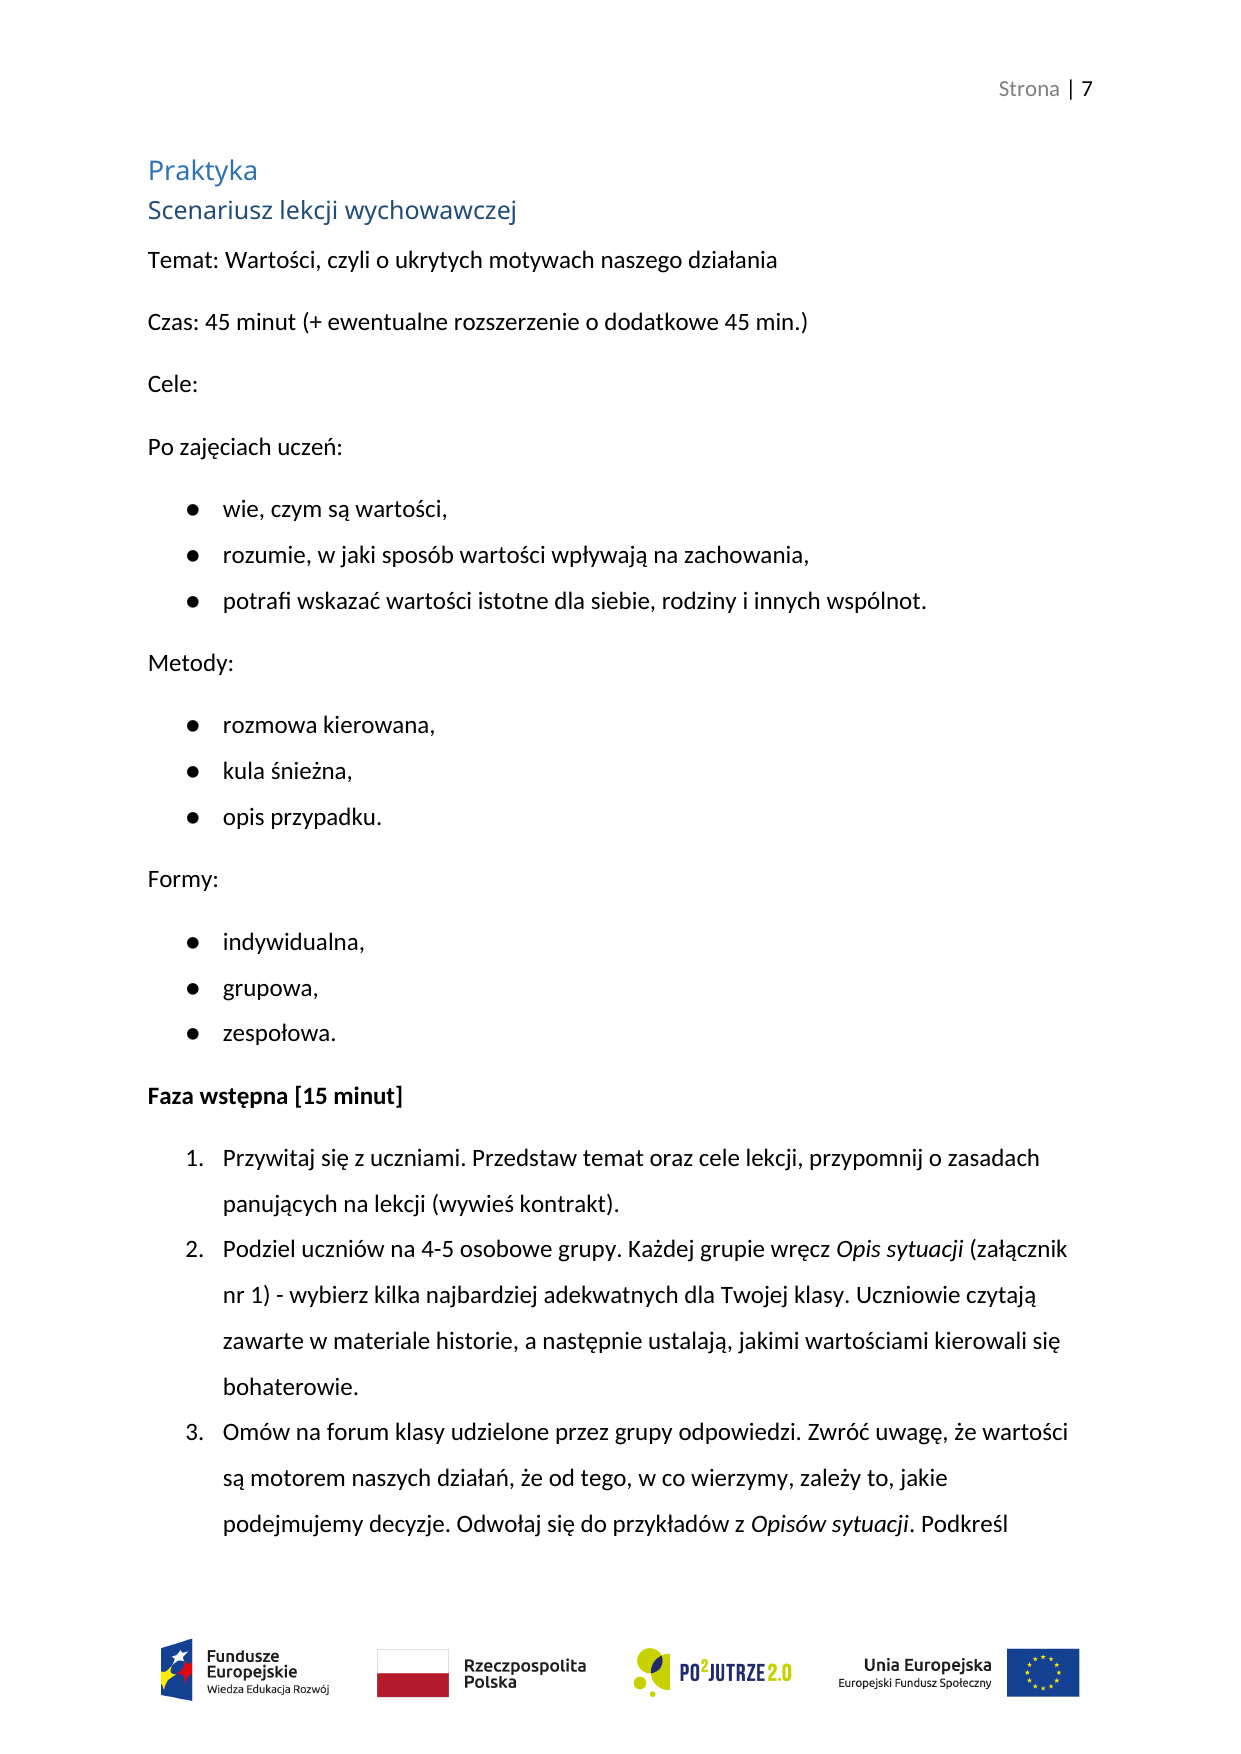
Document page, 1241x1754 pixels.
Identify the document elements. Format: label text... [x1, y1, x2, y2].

text Faza wstępna [15 minut] [148, 1080, 1093, 1110]
text Czas: 45 minut (+ ewentualne rozszerzenie o dodatkowe 45 min.) [148, 306, 1093, 337]
text Formy: [148, 863, 1093, 894]
list rozmowa kierowana, [185, 710, 1093, 740]
list kula śnieżna, [185, 755, 1093, 786]
list rozumie, w jaki sposób wartości wpływają na zachowania, [185, 539, 1093, 570]
subtitle Praktyka [148, 152, 1093, 189]
list indywidualna, [185, 926, 1093, 956]
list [185, 1417, 1093, 1538]
list zespołowa. [185, 1017, 1093, 1048]
list wie, czym są wartości, [185, 493, 1093, 524]
picture [147, 1624, 1093, 1715]
list Przywitaj się z uczniami. Przedstaw temat oraz cele lekcji, przypomnij o zasadach panujących na lekcji (wywieś kontrakt). [185, 1142, 1093, 1218]
subtitle Scenariusz lekcji wychowawczej [148, 193, 1093, 227]
list opis przypadku. [185, 801, 1093, 832]
text Temat: Wartości, czyli o ukrytych motywach naszego działania [148, 244, 1093, 274]
text Po zajęciach uczeń: [148, 431, 1093, 462]
text Cele: [148, 369, 1093, 399]
list Podziel uczniów na 4-5 osobowe grupy. Każdej grupie wręcz Opis sytuacji (załącznik nr 1) - wybierz kilka najbardziej adekwatnych dla Twojej klasy. Uczniowie czytają zawarte w materiale historie, a następnie ustalają, jakimi wartościami kierowali się bohaterowie. [185, 1234, 1093, 1401]
text Metody: [148, 647, 1093, 678]
list grupowa, [185, 972, 1093, 1002]
list potrafi wskazać wartości istotne dla siebie, rodziny i innych wspólnot. [185, 585, 1093, 615]
